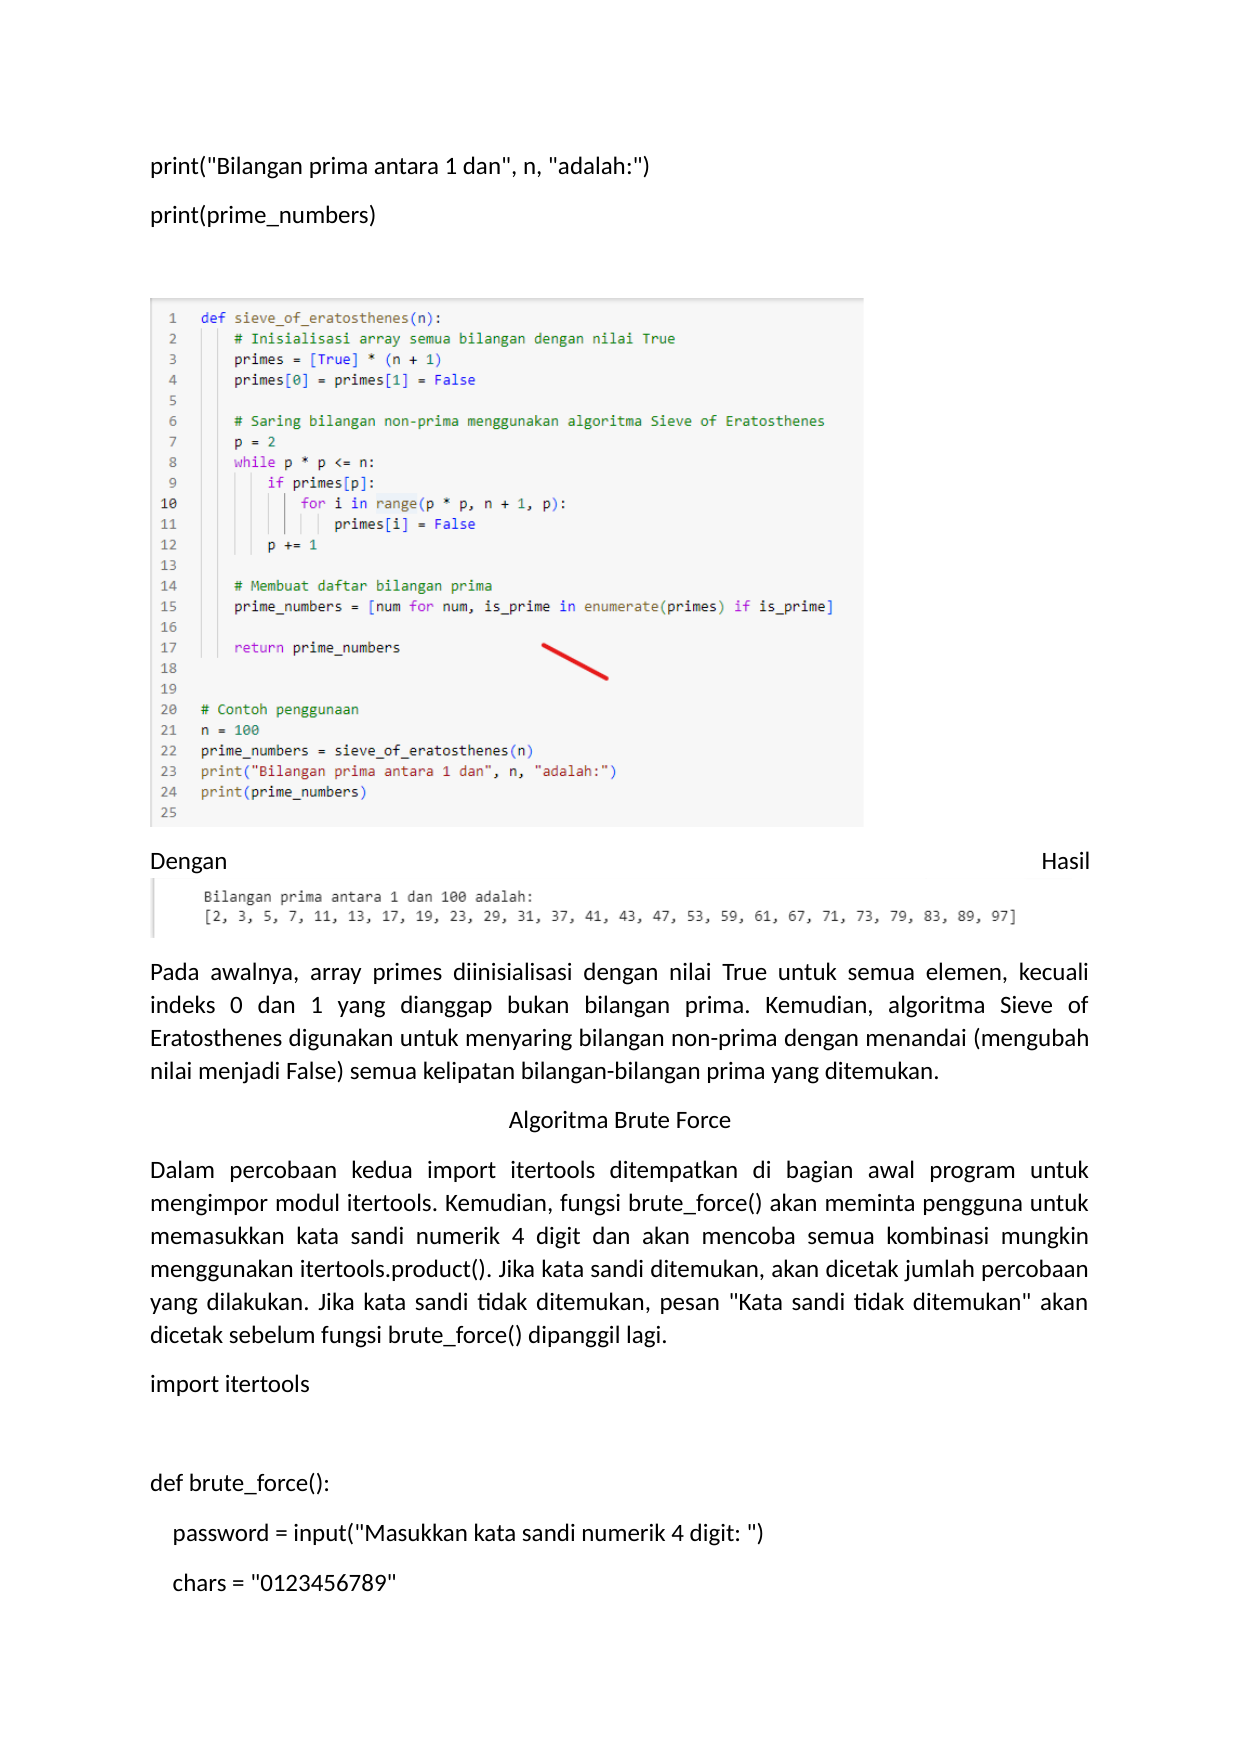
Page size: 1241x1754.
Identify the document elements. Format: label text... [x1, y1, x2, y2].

text import itertools [150, 1368, 1090, 1399]
text Pada awalnya, array primes diinisialisasi dengan nilai True untuk semua elemen, kecuali indeks 0 dan 1 yang dianggap bukan bilangan prima. Kemudian, algoritma Sieve of Eratosthenes digunakan untuk menyaring bilangan non-prima dengan menandai (mengubah nilai menjadi False) semua kelipatan bilangan-bilangan prima yang ditemukan. [150, 956, 1090, 1086]
text Algoritma Brute Force [150, 1105, 1090, 1135]
text Dalam percobaan kedua import itertools ditempatkan di bagian awal program untuk mengimpor modul itertools. Kemudian, fungsi brute_force() akan meminta pengguna untuk memasukkan kata sandi numerik 4 digit dan akan mencoba semua kombinasi mungkin menggunakan itertools.product(). Jika kata sandi ditemukan, akan dicetak jumlah percobaan yang dilakukan. Jika kata sandi tidak ditemukan, pesan "Kata sandi tidak ditemukan" akan dicetak sebelum fungsi brute_force() dipanggil lagi. [150, 1154, 1090, 1349]
picture [150, 298, 864, 827]
text print("Bilangan prima antara 1 dan", n, "adalah:") [150, 150, 1090, 181]
text def brute_force(): [150, 1468, 1090, 1498]
text print(prime_numbers) [150, 199, 1090, 230]
text chars = "0123456789" [150, 1567, 1090, 1597]
picture [150, 878, 1072, 938]
text password = input("Masukkan kata sandi numerik 4 digit: ") [150, 1517, 1090, 1548]
